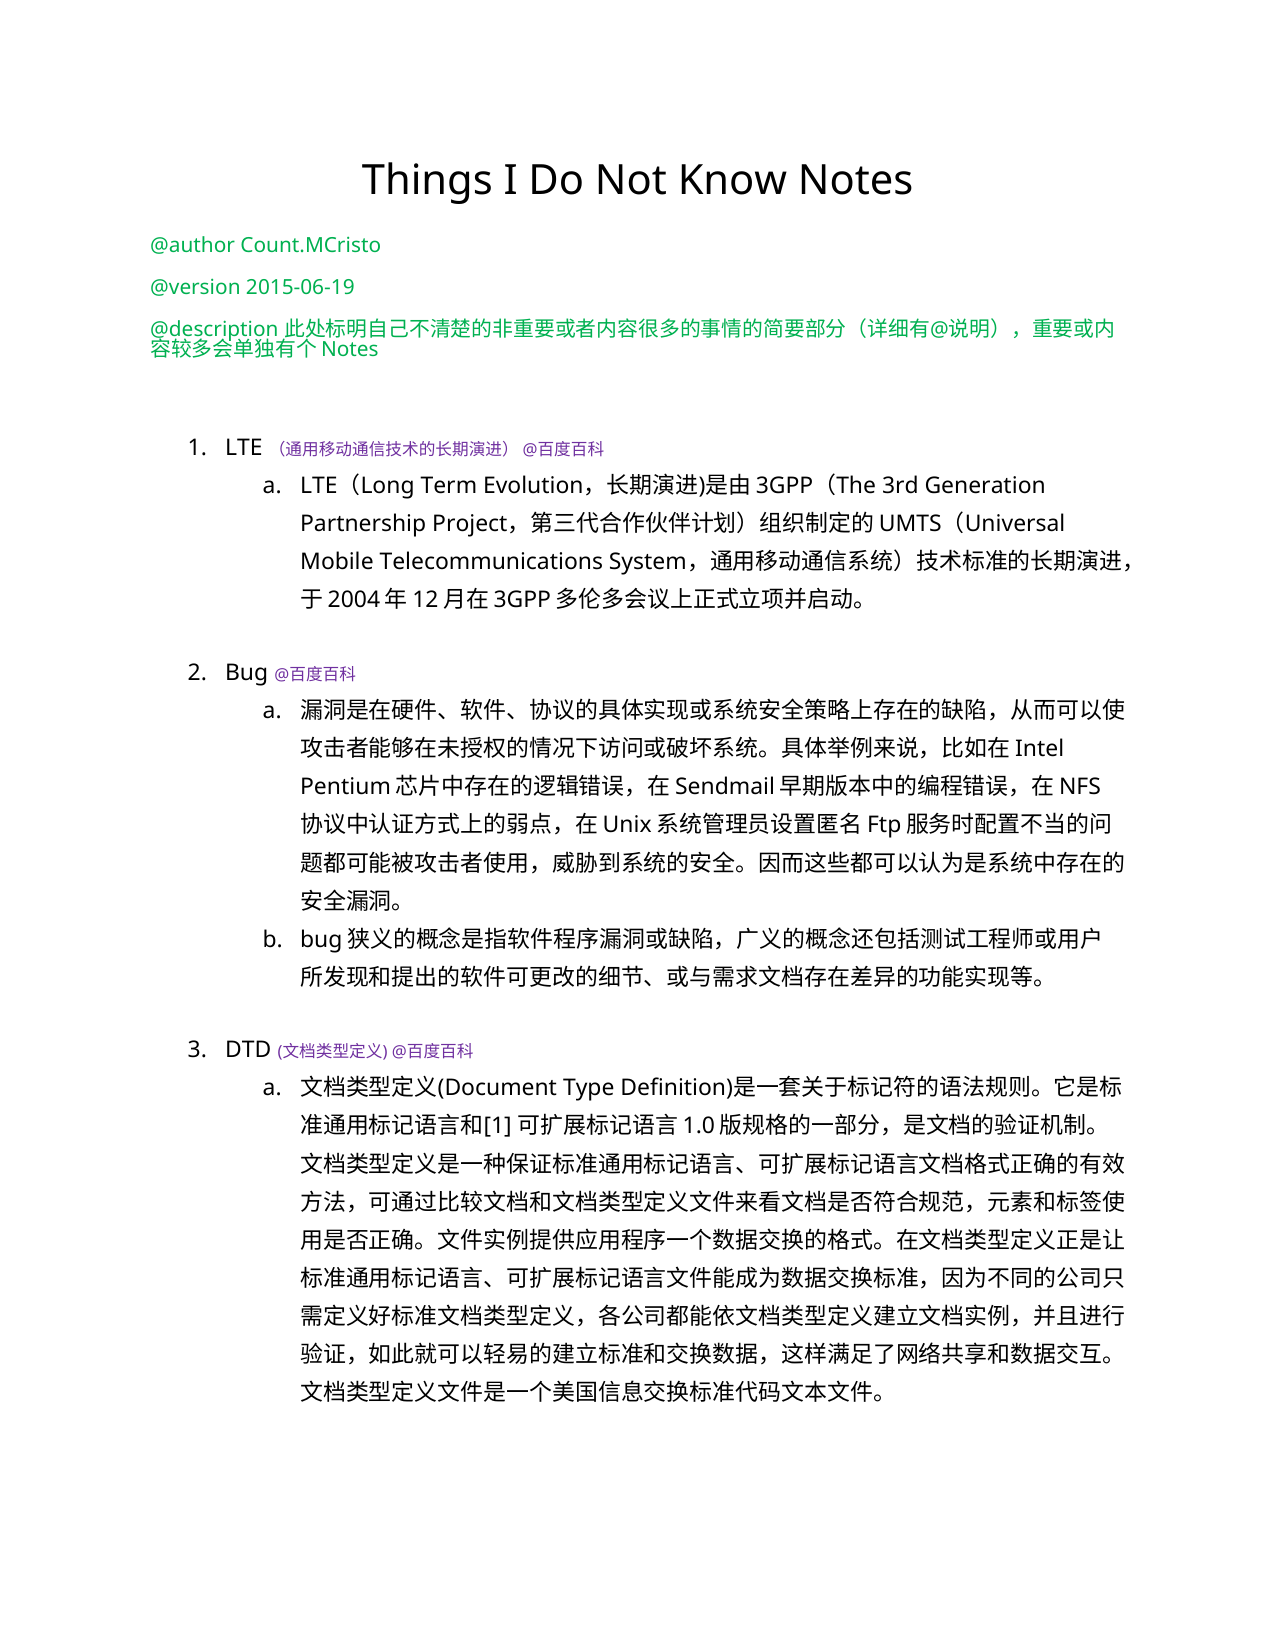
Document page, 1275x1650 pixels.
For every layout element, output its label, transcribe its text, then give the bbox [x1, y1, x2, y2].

text @author Count.MCristo [150, 236, 1125, 257]
list 漏洞是在硬件、软件、协议的具体实现或系统安全策略上存在的缺陷，从而可以使攻击者能够在未授权的情况下访问或破坏系统。具体举例来说，比如在Intel Pentium芯片中存在的逻辑错误，在Sendmail早期版本中的编程错误，在NFS协议中认证方式上的弱点，在Unix系统管理员设置匿名Ftp服务时配置不当的问题都可能被攻击者使用，威胁到系统的安全。因而这些都可以认为是系统中存在的安全漏洞。 [262, 692, 1125, 916]
list 文档类型定义(Document Type Definition)是一套关于标记符的语法规则。它是标准通用标记语言和[1] 可扩展标记语言1.0版规格的一部分，是文档的验证机制。文档类型定义是一种保证标准通用标记语言、可扩展标记语言文档格式正确的有效方法，可通过比较文档和文档类型定义文件来看文档是否符合规范，元素和标签使用是否正确。文件实例提供应用程序一个数据交换的格式。在文档类型定义正是让标准通用标记语言、可扩展标记语言文件能成为数据交换标准，因为不同的公司只需定义好标准文档类型定义，各公司都能依文档类型定义建立文档实例，并且进行验证，如此就可以轻易的建立标准和交换数据，这样满足了网络共享和数据交互。文档类型定义文件是一个美国信息交换标准代码文本文件。 [262, 1069, 1125, 1407]
list DTD (文档类型定义) @百度百科 [187, 1033, 1125, 1064]
text @description 此处标明自己不清楚的非重要或者内容很多的事情的简要部分（详细有@说明），重要或内容较多会单独有个Notes [150, 319, 1125, 361]
list Bug @百度百科 [187, 656, 1125, 687]
text Things I Do Not Know Notes [150, 150, 1125, 207]
list bug狭义的概念是指软件程序漏洞或缺陷，广义的概念还包括测试工程师或用户所发现和提出的软件可更改的细节、或与需求文档存在差异的功能实现等。 [262, 921, 1125, 992]
text @version 2015-06-19 [150, 278, 1125, 298]
list LTE（Long Term Evolution，长期演进)是由3GPP（The 3rd Generation Partnership Project，第三代合作伙伴计划）组织制定的UMTS（Universal Mobile Telecommunications System，通用移动通信系统）技术标准的长期演进，于2004年12月在3GPP多伦多会议上正式立项并启动。 [262, 467, 1125, 615]
list LTE （通用移动通信技术的长期演进） @百度百科 [187, 431, 1125, 462]
